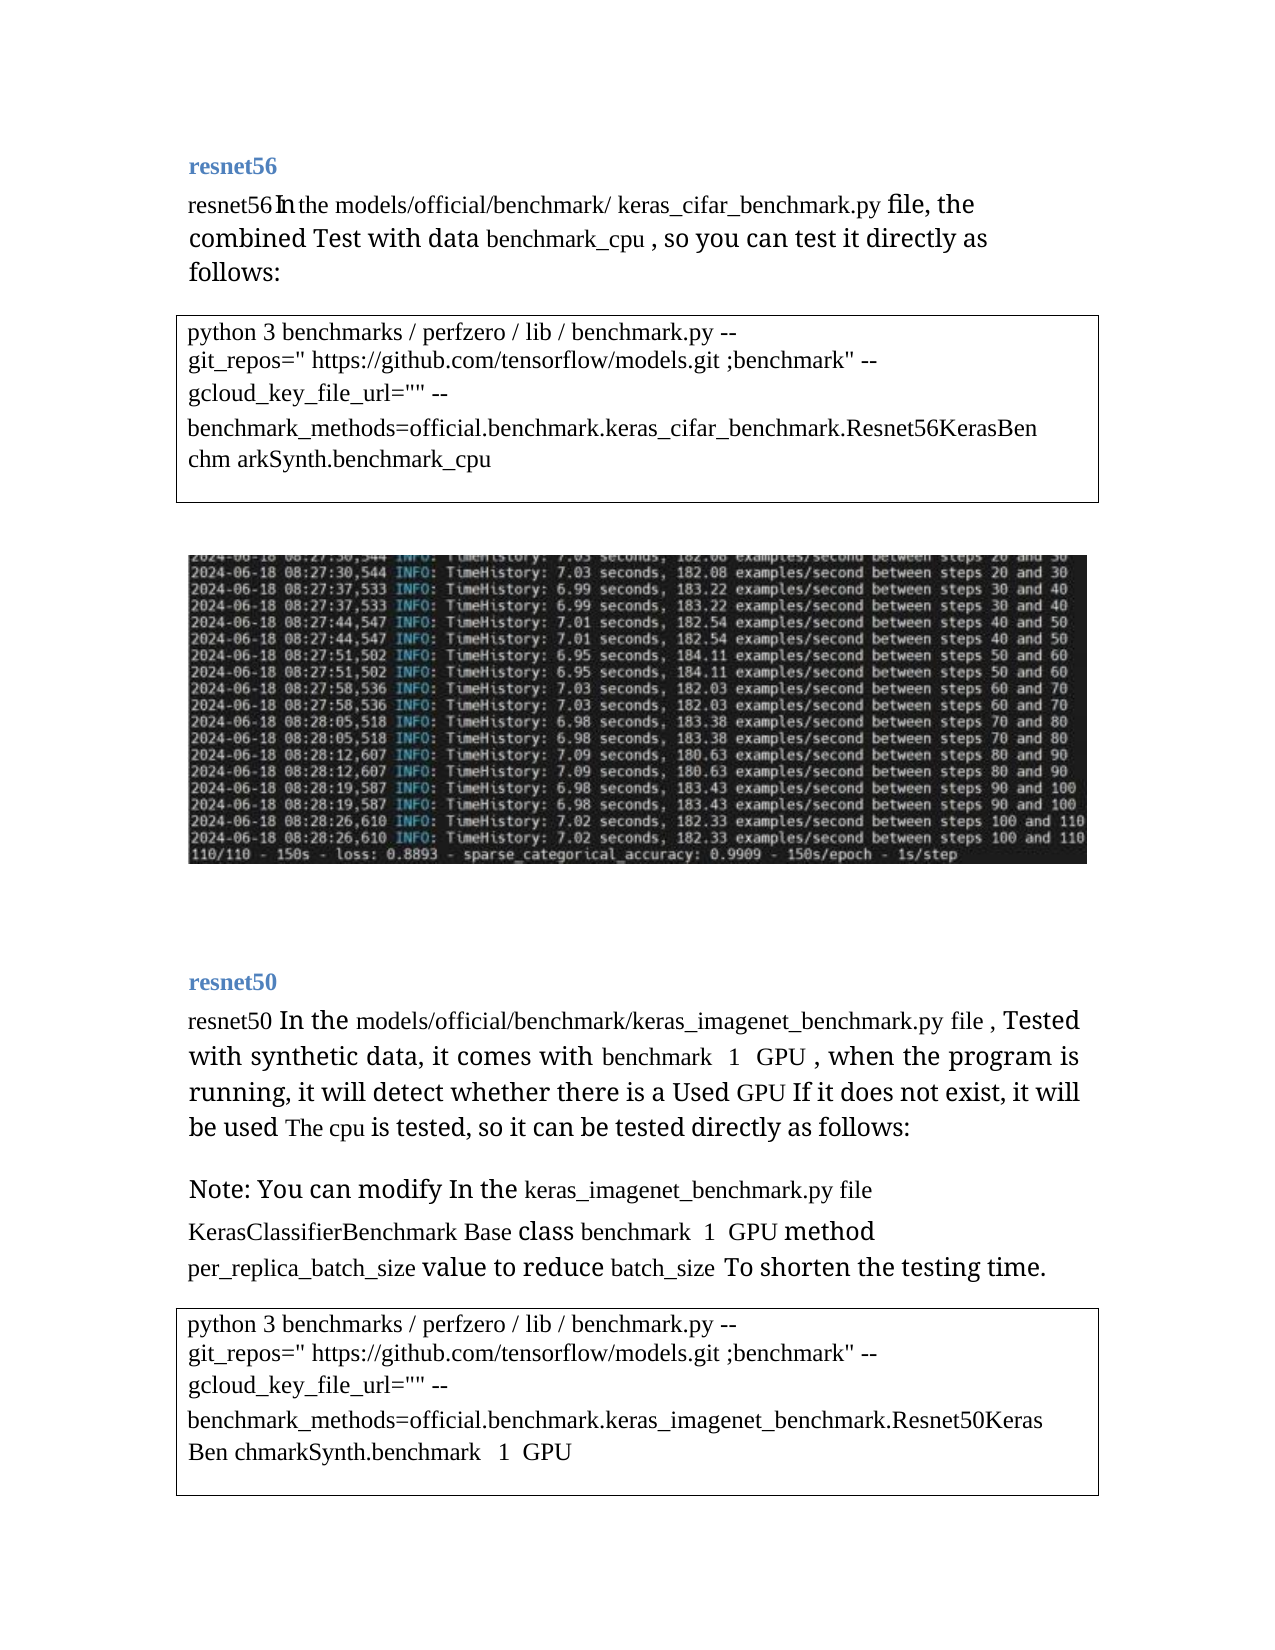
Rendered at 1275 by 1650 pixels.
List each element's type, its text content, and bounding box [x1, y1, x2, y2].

text Note: You can modify In the keras_imagenet_benchmark.py file [188, 1175, 1099, 1205]
text resnet50​ In the models/official/benchmark/keras_imagenet_benchmark.py file , Tested with synthetic data, it comes with benchmark 1 GPU , when the program is running, it will detect whether there is a Used GPU If it does not exist, it will be used The cpu is tested, so it can be tested directly as follows: [188, 1003, 1080, 1144]
picture [187, 555, 1087, 864]
text KerasClassifierBenchmark Base class benchmark 1 GPU method [188, 1213, 1099, 1248]
table_header python 3 benchmarks / perfzero / lib / benchmark.py --​​ git_repos=" https://github.com/tensorflow/models.git ;benchmark" -- gcloud_key_file_url="" -- benchmark_methods=official.benchmark.keras_cifar_benchmark.Resnet56KerasBen chm arkSynth.benchmark_cpu [177, 316, 1098, 502]
text resnet56 [188, 156, 1099, 178]
table_header python 3 benchmarks / perfzero / lib / benchmark.py --​​ git_repos=" https://github.com/tensorflow/models.git ;benchmark" -- gcloud_key_file_url="" -- benchmark_methods=official.benchmark.keras_imagenet_benchmark.Resnet50Keras Ben chmarkSynth.benchmark 1 GPU [177, 1309, 1098, 1495]
text per_replica_batch_size value to reduce batch_size To shorten the testing time. [187, 1252, 1099, 1282]
text resnet56​ In the models/official/benchmark/ keras_cifar_benchmark.py file, the combined Test with data benchmark_cpu , so you can test it directly as follows: [188, 186, 1081, 289]
text resnet50 [188, 972, 1099, 994]
